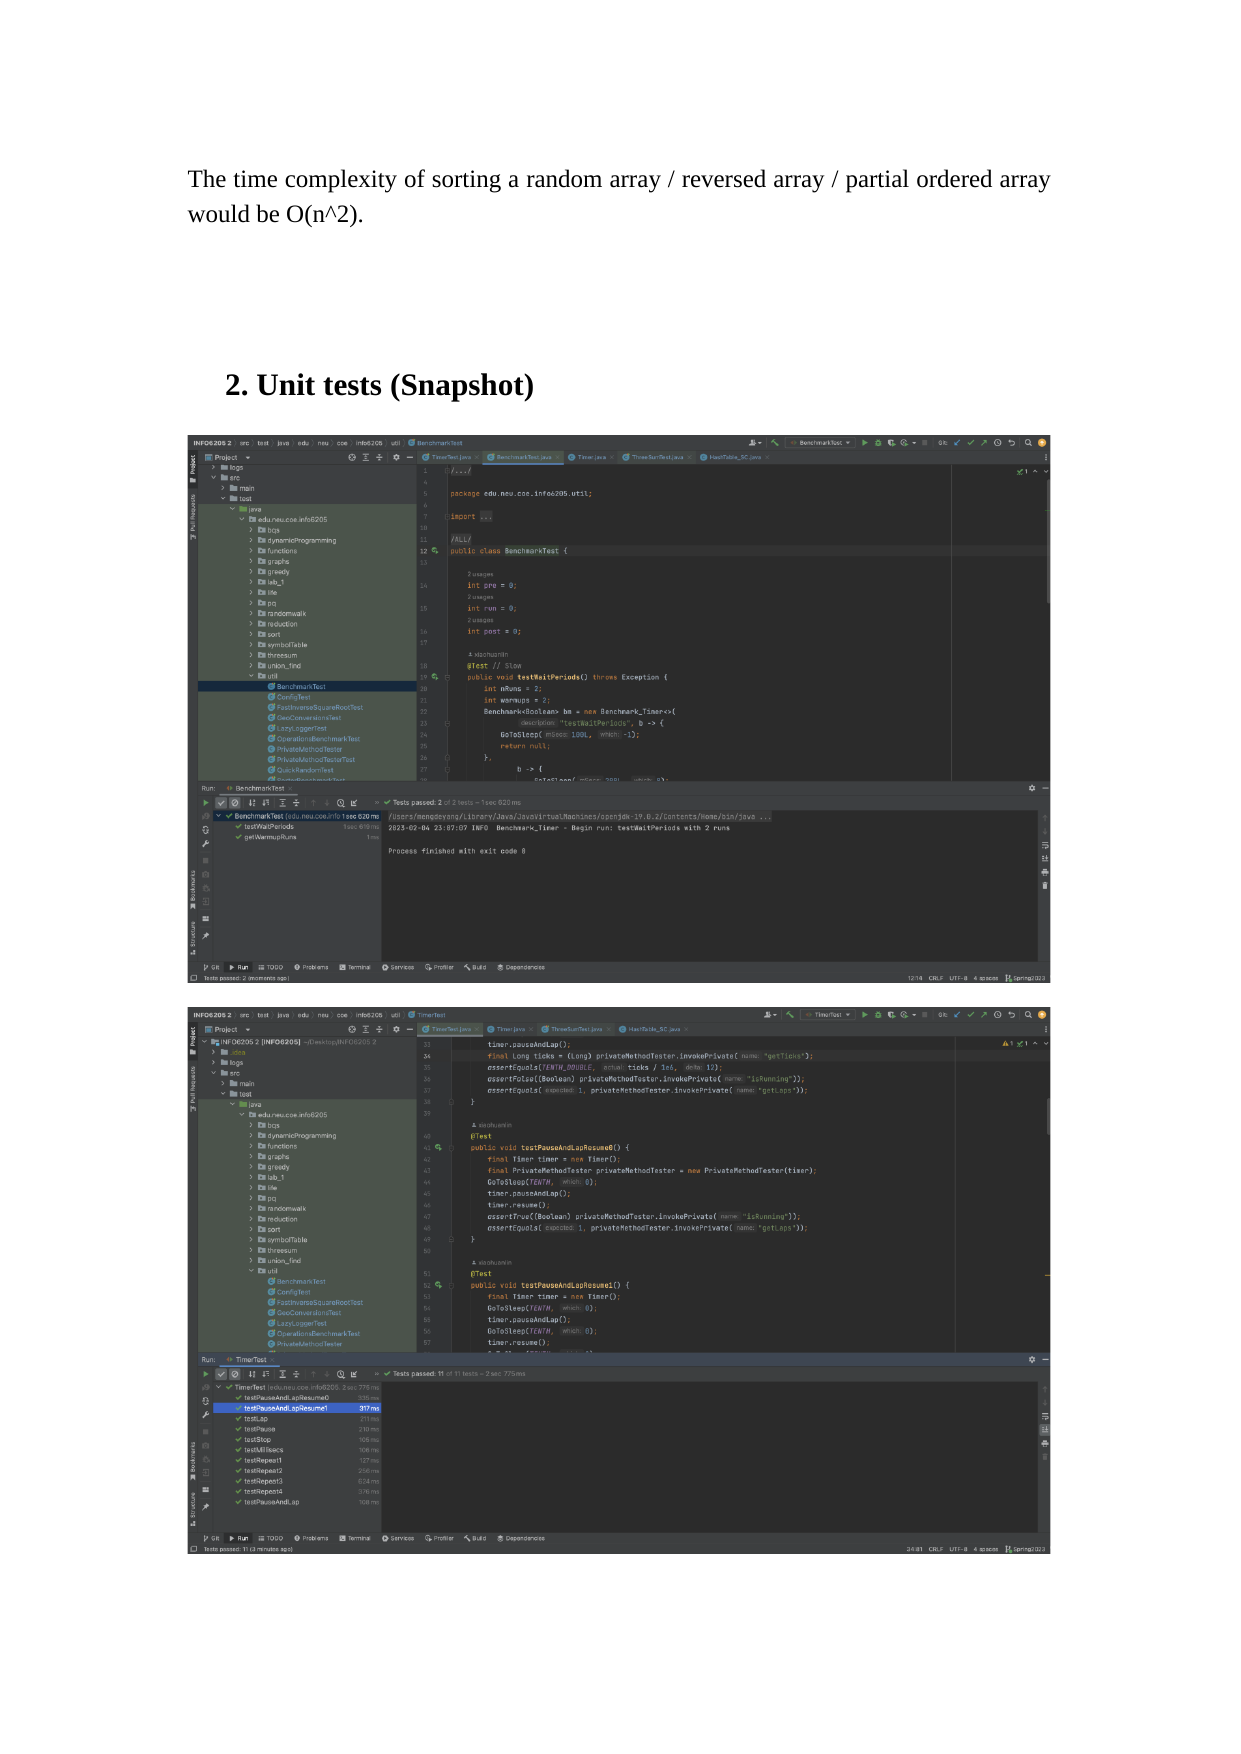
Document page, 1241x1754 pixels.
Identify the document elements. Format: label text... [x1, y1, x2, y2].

picture [187, 1007, 1051, 1554]
picture [187, 435, 1051, 983]
list The time complexity of sorting a random array / reversed array / partial ordered array would be O(n^2). [187, 162, 1053, 229]
list Unit tests (Snapshot) [225, 351, 1053, 416]
